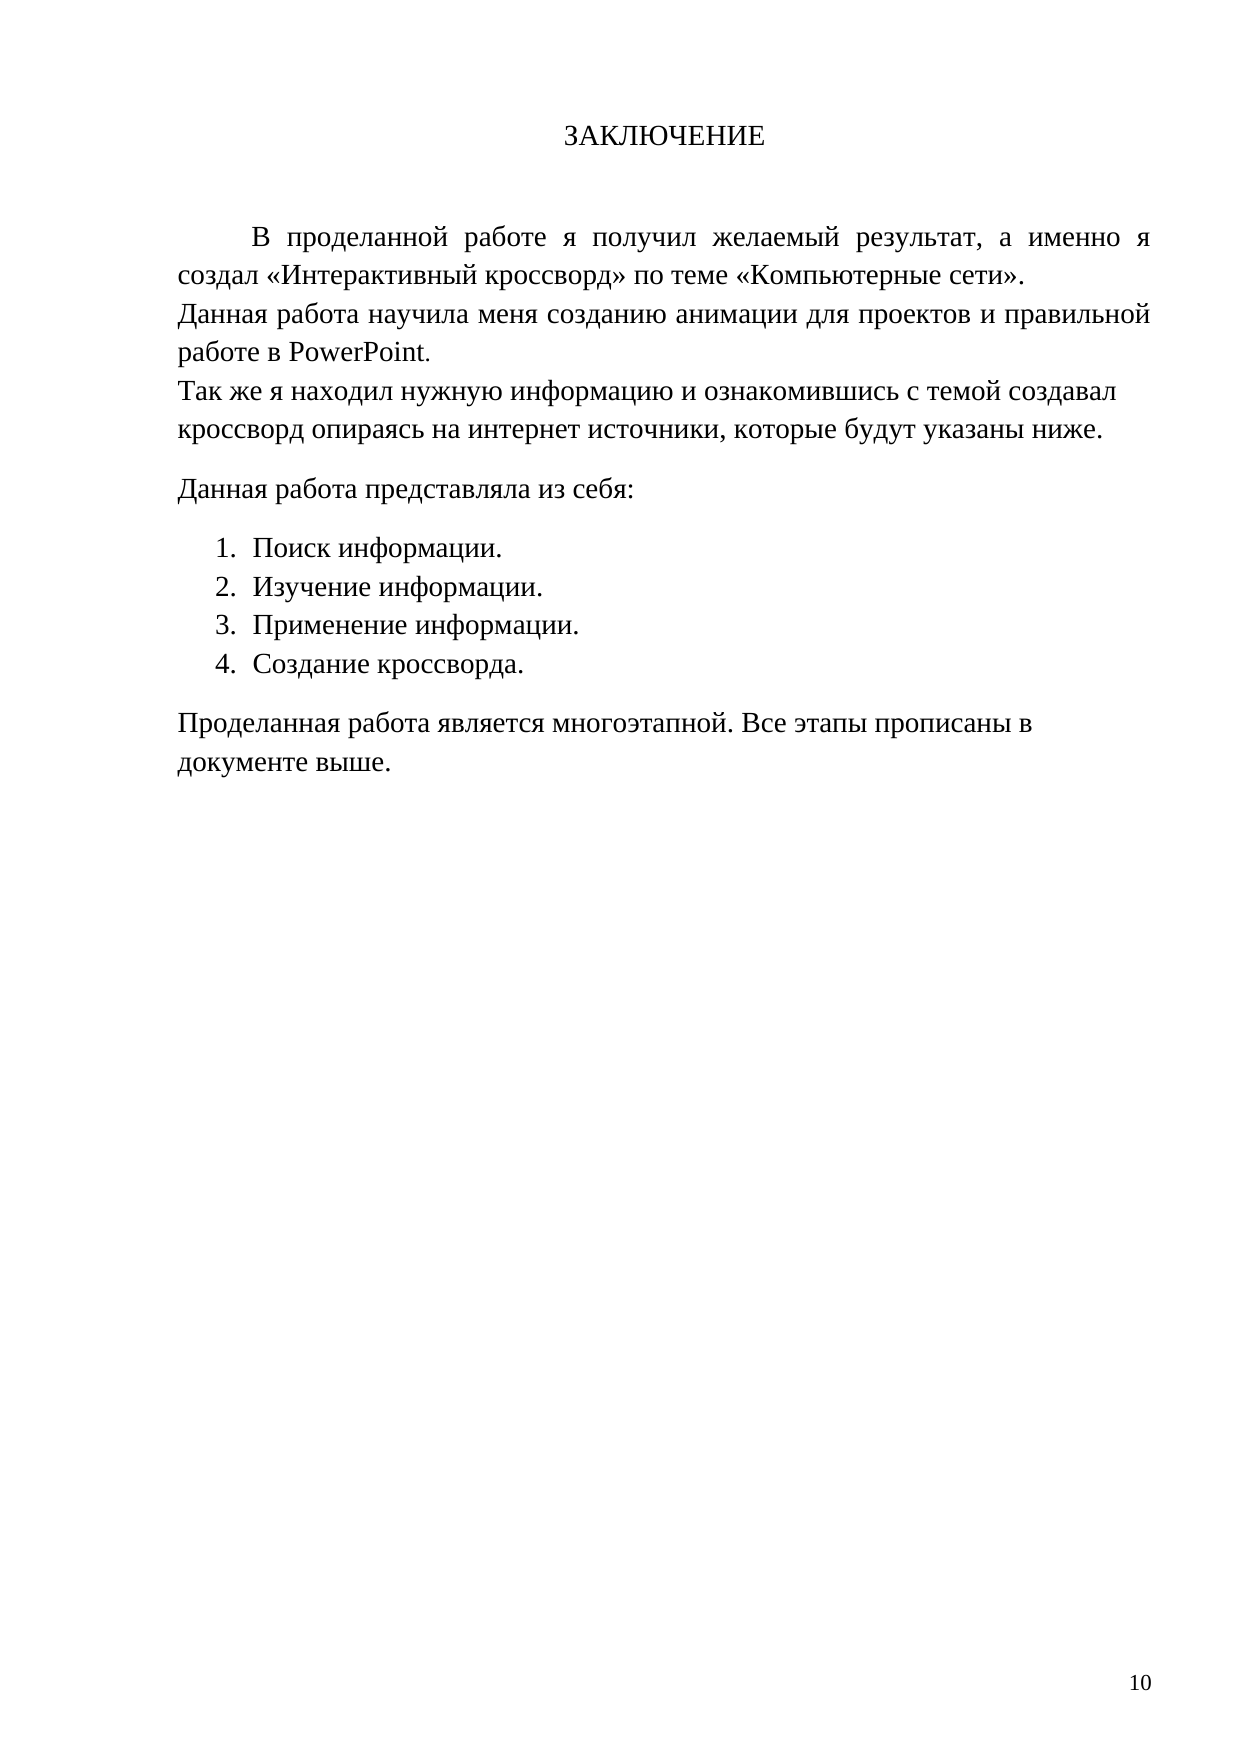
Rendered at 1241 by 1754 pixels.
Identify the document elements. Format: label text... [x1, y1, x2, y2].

list Изучение информации. [215, 569, 1152, 602]
text ЗАКЛЮЧЕНИЕ [177, 118, 1152, 152]
text Данная работа представляла из себя: [177, 471, 1152, 504]
text В проделанной работе я получил желаемый результат, а именно я создал «Интерактивный кроссворд» по теме «Компьютерные сети». [177, 219, 1152, 291]
list Поиск информации. [215, 530, 1152, 564]
text Проделанная работа является многоэтапной. Все этапы прописаны в документе выше. [177, 705, 1152, 777]
text Так же я находил нужную информацию и ознакомившись с темой создавал кроссворд опираясь на интернет источники, которые будут указаны ниже. [177, 373, 1152, 445]
list Создание кроссворда. [215, 646, 1152, 679]
text Данная работа научила меня созданию анимации для проектов и правильной работе в PowerPoint. [177, 296, 1152, 368]
list Применение информации. [215, 607, 1152, 641]
